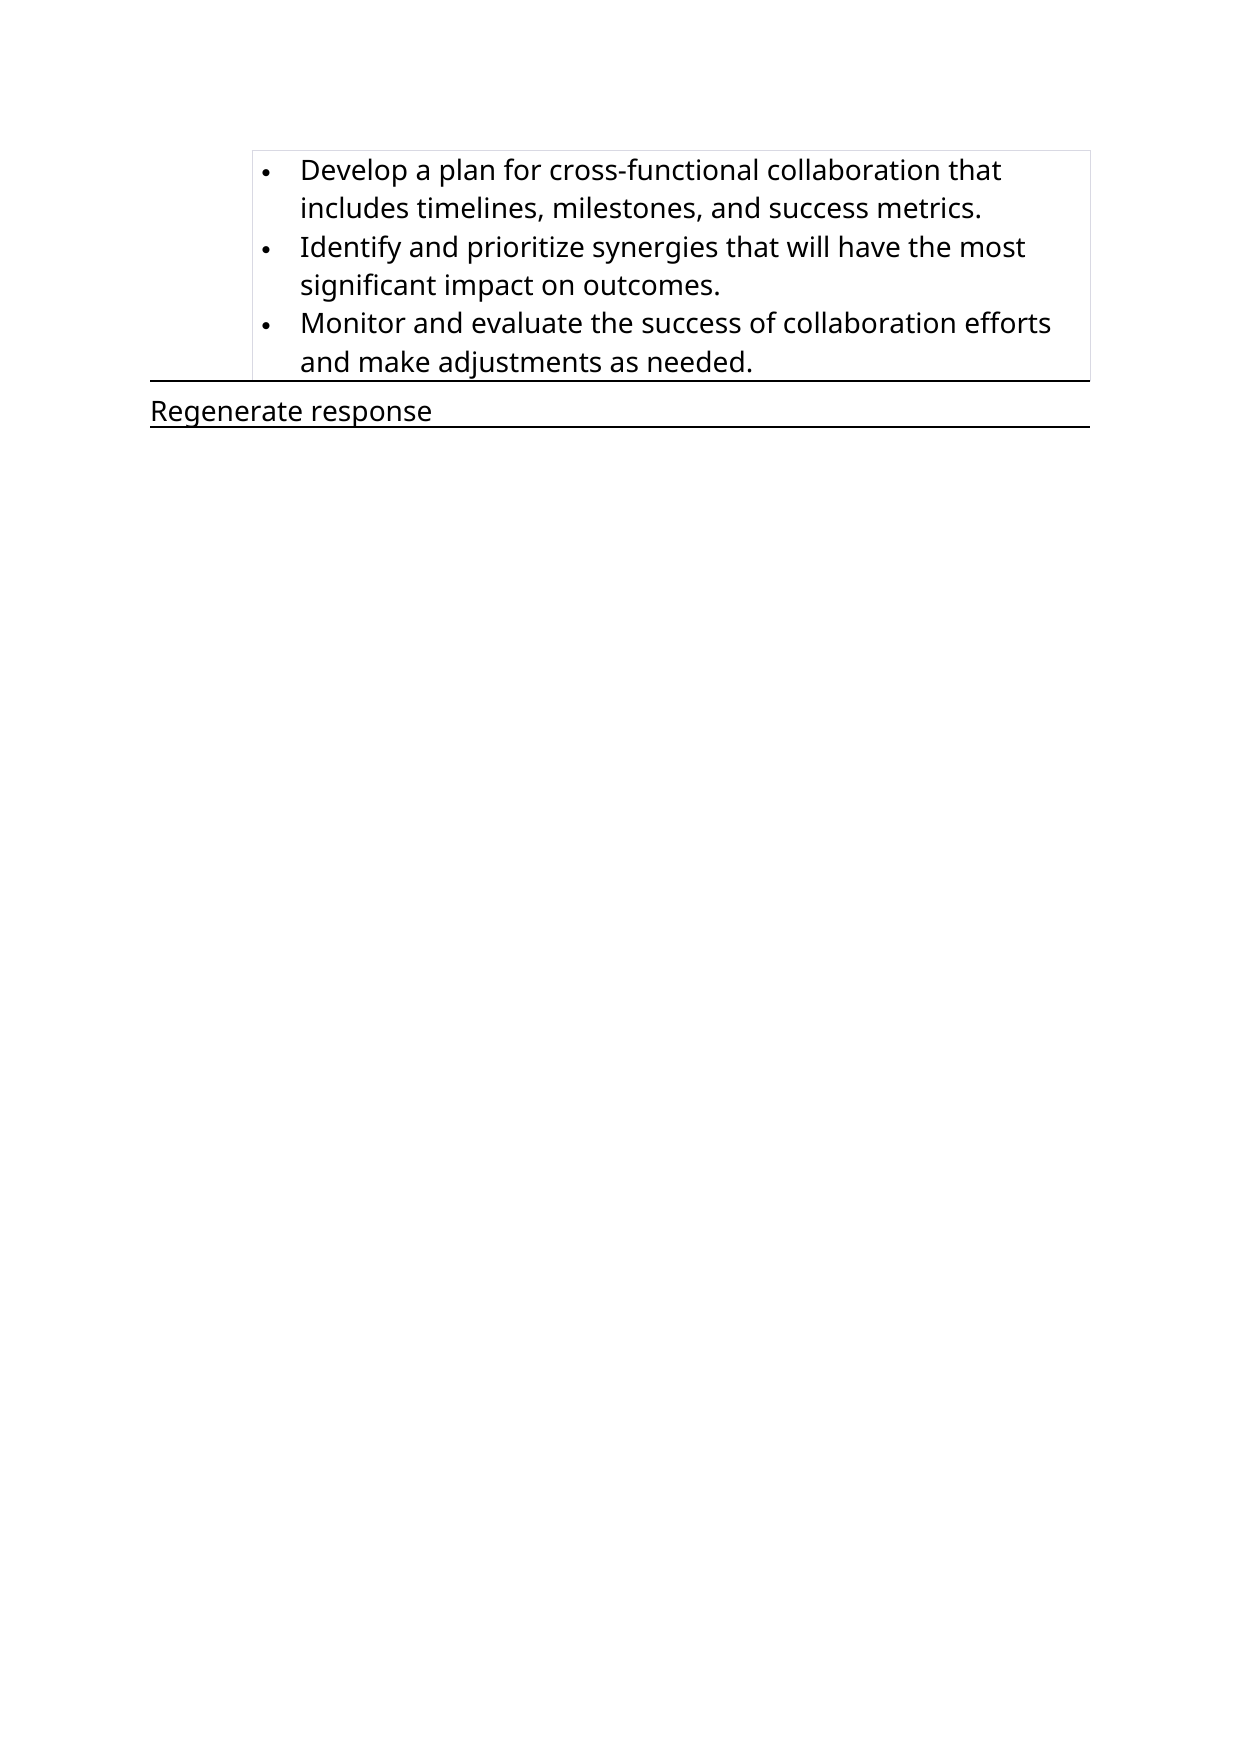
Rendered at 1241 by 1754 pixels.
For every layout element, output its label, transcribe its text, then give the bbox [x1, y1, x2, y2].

list Identify and prioritize synergies that will have the most significant impact on outcomes. [253, 227, 1090, 303]
text Regenerate response [150, 391, 1090, 426]
list Develop a plan for cross-functional collaboration that includes timelines, milestones, and success metrics. [253, 151, 1090, 227]
list Monitor and evaluate the success of collaboration efforts and make adjustments as needed. [253, 303, 1090, 380]
